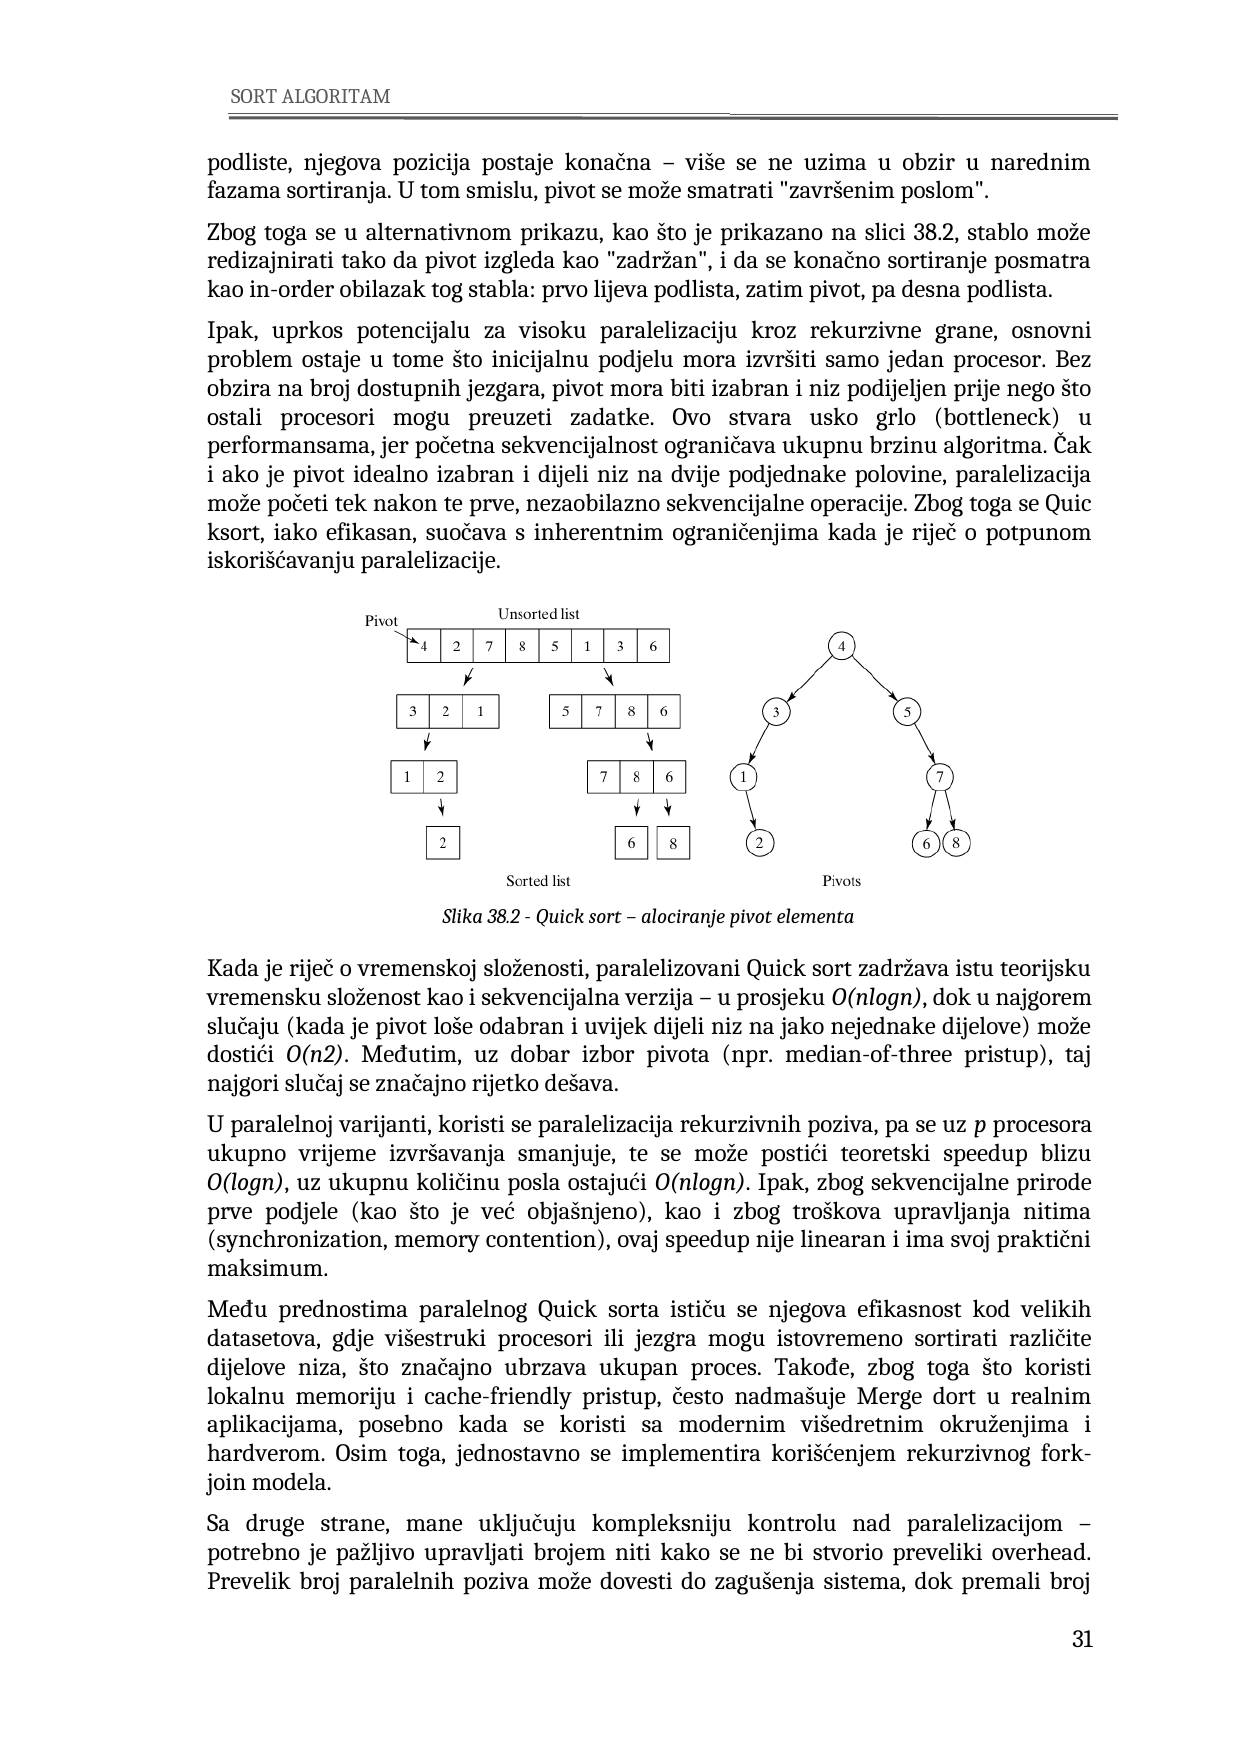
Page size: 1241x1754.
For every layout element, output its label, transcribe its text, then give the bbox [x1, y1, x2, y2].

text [207, 1509, 1092, 1595]
text Zbog toga se u alternativnom prikazu, kao što je prikazano na slici 38.2, stablo može redizajnirati tako da pivot izgleda kao "zadržan", i da se konačno sortiranje posmatra kao in-order obilazak tog stabla: prvo lijeva podlista, zatim pivot, pa desna podlista. [207, 218, 1092, 304]
text Kada je riječ o vremenskoj složenosti, paralelizovani Quick sort zadržava istu teorijsku vremensku složenost kao i sekvencijalna verzija – u prosjeku O(nlog⁡n), dok u najgorem slučaju (kada je pivot loše odabran i uvijek dijeli niz na jako nejednake dijelove) može dostići O(n2). Međutim, uz dobar izbor pivota (npr. median-of-three pristup), taj najgori slučaj se značajno rijetko dešava. [207, 954, 1092, 1098]
picture [326, 587, 990, 893]
text Slika 38.2 - Quick sort – alociranje pivot elementa [207, 905, 1092, 929]
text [207, 148, 1092, 205]
text Ipak, uprkos potencijalu za visoku paralelizaciju kroz rekurzivne grane, osnovni problem ostaje u tome što inicijalnu podjelu mora izvršiti samo jedan procesor. Bez obzira na broj dostupnih jezgara, pivot mora biti izabran i niz podijeljen prije nego što ostali procesori mogu preuzeti zadatke. Ovo stvara usko grlo (bottleneck) u performansama, jer početna sekvencijalnost ograničava ukupnu brzinu algoritma. Čak i ako je pivot idealno izabran i dijeli niz na dvije podjednake polovine, paralelizacija može početi tek nakon te prve, nezaobilazno sekvencijalne operacije. Zbog toga se Quic ksort, iako efikasan, suočava s inherentnim ograničenjima kada je riječ o potpunom iskorišćavanju paralelizacije. [207, 316, 1092, 575]
text Među prednostima paralelnog Quick sorta ističu se njegova efikasnost kod velikih datasetova, gdje višestruki procesori ili jezgra mogu istovremeno sortirati različite dijelove niza, što značajno ubrzava ukupan proces. Takođe, zbog toga što koristi lokalnu memoriju i cache-friendly pristup, često nadmašuje Merge dort u realnim aplikacijama, posebno kada se koristi sa modernim višedretnim okruženjima i hardverom. Osim toga, jednostavno se implementira korišćenjem rekurzivnog fork-join modela. [207, 1295, 1092, 1497]
text U paralelnoj varijanti, koristi se paralelizacija rekurzivnih poziva, pa se uz p procesora ukupno vrijeme izvršavanja smanjuje, te se može postići teoretski speedup blizu O(log⁡n), uz ukupnu količinu posla ostajući O(nlog⁡n). Ipak, zbog sekvencijalne prirode prve podjele (kao što je već objašnjeno), kao i zbog troškova upravljanja nitima (synchronization, memory contention), ovaj speedup nije linearan i ima svoj praktični maksimum. [207, 1110, 1092, 1283]
